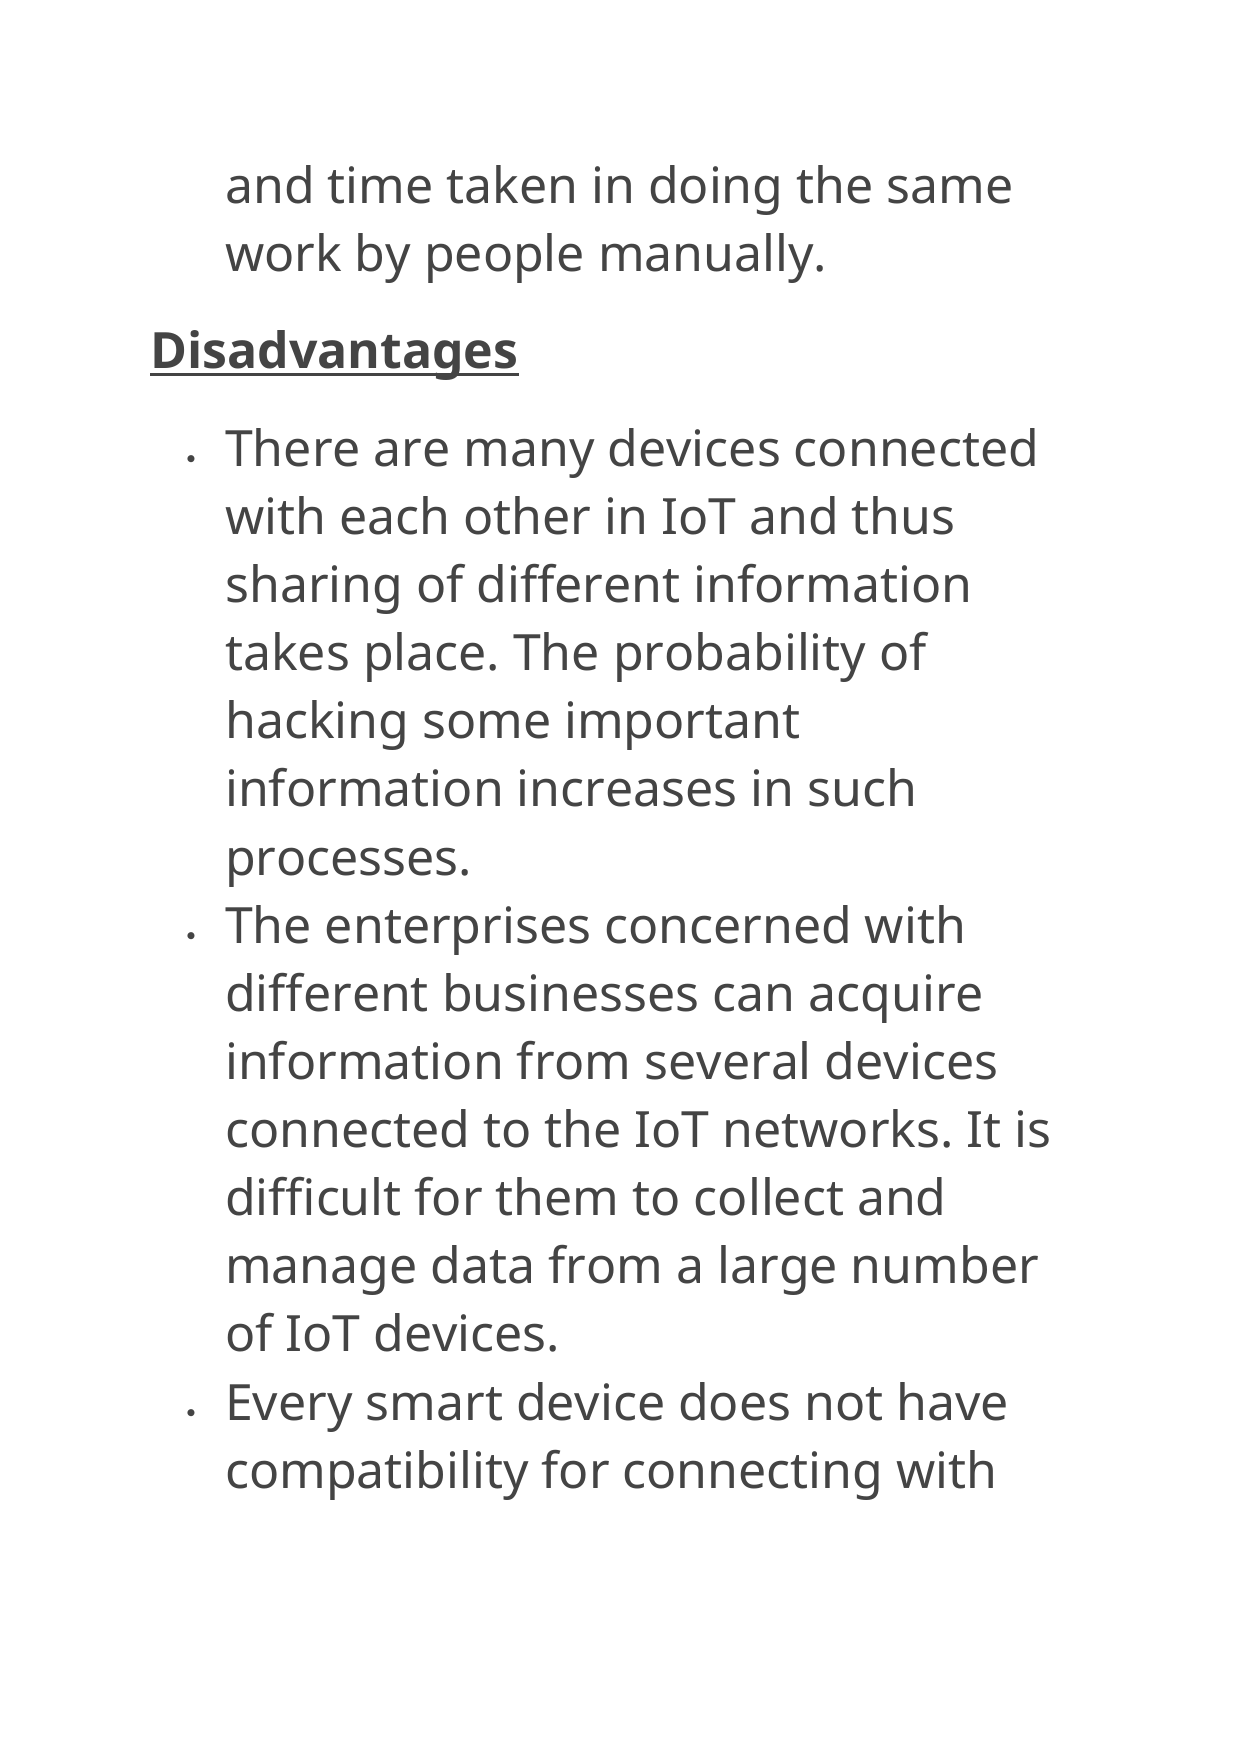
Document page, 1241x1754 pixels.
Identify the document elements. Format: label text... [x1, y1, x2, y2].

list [187, 150, 1090, 286]
text Disadvantages [150, 315, 1090, 383]
list The enterprises concerned with different businesses can acquire information from several devices connected to the IoT networks. It is difficult for them to collect and manage data from a large number of IoT devices. [187, 889, 1090, 1366]
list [187, 1366, 1090, 1503]
list There are many devices connected with each other in IoT and thus sharing of different information takes place. The probability of hacking some important information increases in such processes. [187, 413, 1090, 889]
